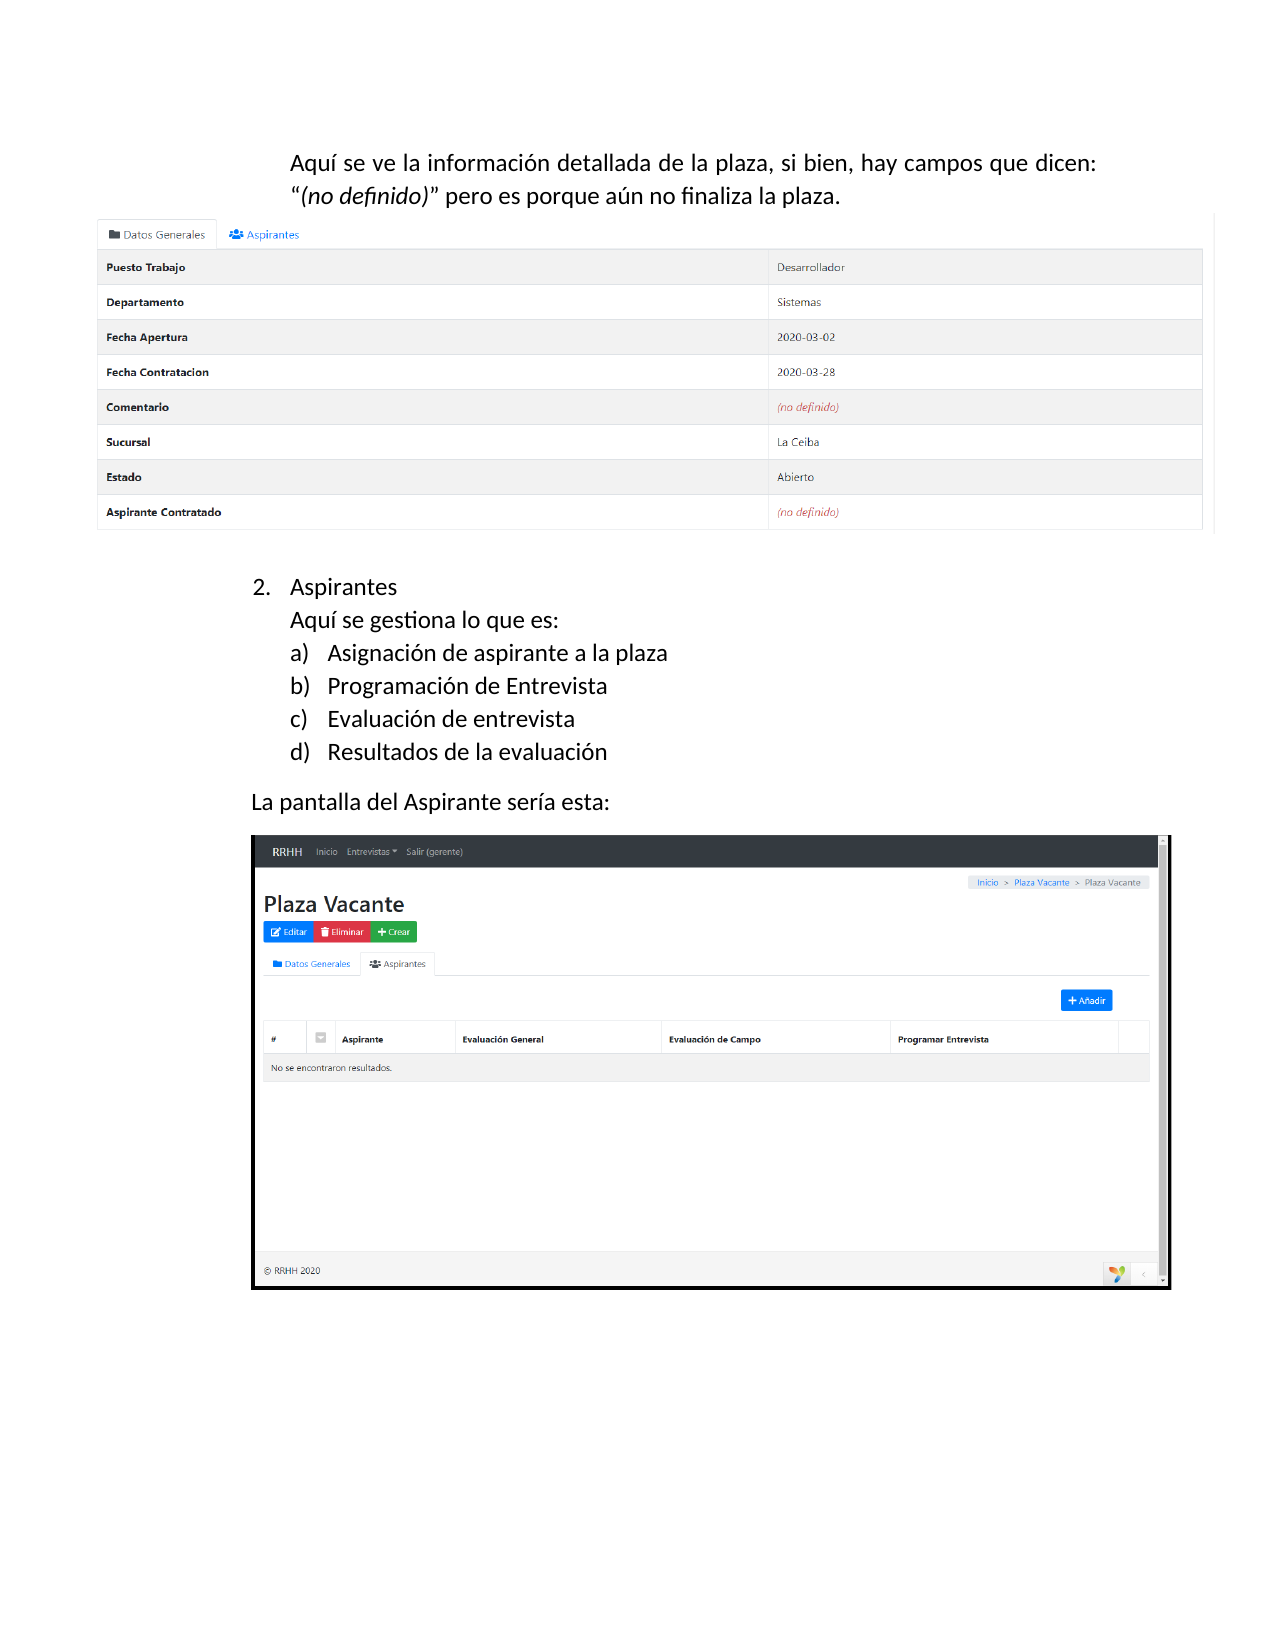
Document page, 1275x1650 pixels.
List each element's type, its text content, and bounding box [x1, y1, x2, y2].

list Aquí se ve la información detallada de la plaza, si bien, hay campos que dicen: “(no definido)” pero es porque aún no finaliza la plaza. [290, 148, 1098, 211]
list Resultados de la evaluación [290, 736, 1098, 767]
list Aquí se gestiona lo que es: [290, 604, 1098, 635]
list Evaluación de entrevista [290, 703, 1098, 734]
list Programación de Entrevista [290, 670, 1098, 701]
text La pantalla del Aspirante sería esta: [251, 786, 1098, 816]
list Asignación de aspirante a la plaza [290, 637, 1098, 668]
list Aspirantes [252, 572, 1098, 602]
